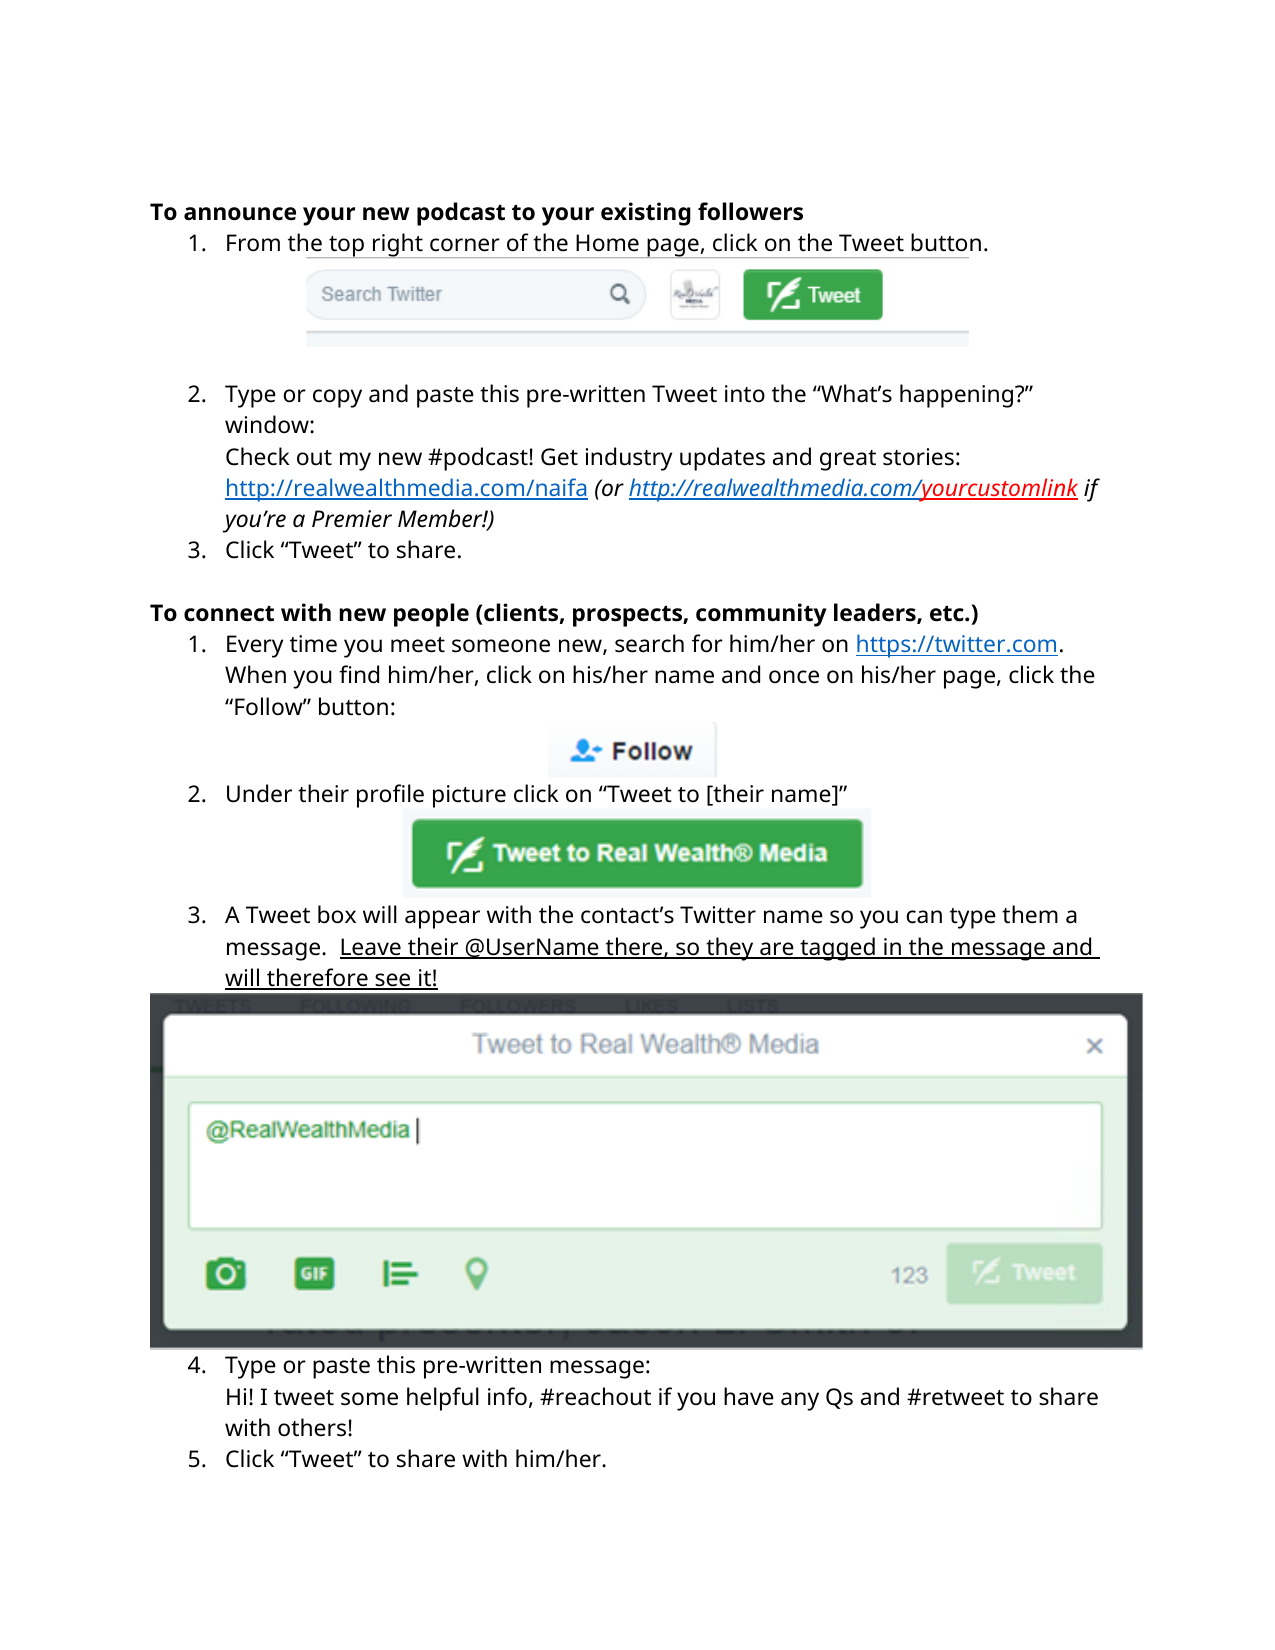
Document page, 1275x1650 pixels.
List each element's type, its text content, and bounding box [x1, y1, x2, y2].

text To connect with new people (clients, prospects, community leaders, etc.) [150, 597, 1125, 628]
text Hi! I tweet some helpful info, #reachout if you have any Qs and #retweet to share with others! [225, 1381, 1125, 1443]
list Type or copy and paste this pre-written Tweet into the “What’s happening?” window: [187, 378, 1125, 441]
list Click “Tweet” to share with him/her. [187, 1443, 1125, 1474]
list A Tweet box will appear with the contact’s Twitter name so you can type them a message. Leave their @UserName there, so they are tagged in the message and will therefore see it! [187, 899, 1125, 993]
list Type or paste this pre-written message: [187, 1350, 1125, 1381]
picture [547, 722, 728, 778]
list Every time you meet someone new, search for him/her on https://twitter.com. When you find him/her, click on his/her name and once on his/her page, click the “Follow” button: [187, 628, 1125, 722]
list Under their profile picture click on “Tweet to [their name]” [187, 777, 1125, 809]
text Check out my new #podcast! Get industry updates and great stories: http://realwealthmedia.com/naifa (or http://realwealthmedia.com/yourcustomlink if you’re a Premier Member!) [225, 441, 1125, 534]
picture [306, 257, 969, 347]
picture [402, 808, 873, 900]
list Click “Tweet” to share. [187, 534, 1125, 566]
text To announce your new podcast to your existing followers [150, 195, 1125, 227]
list From the top right corner of the Home page, click on the Tweet button. [187, 227, 1125, 258]
picture [150, 993, 1145, 1350]
